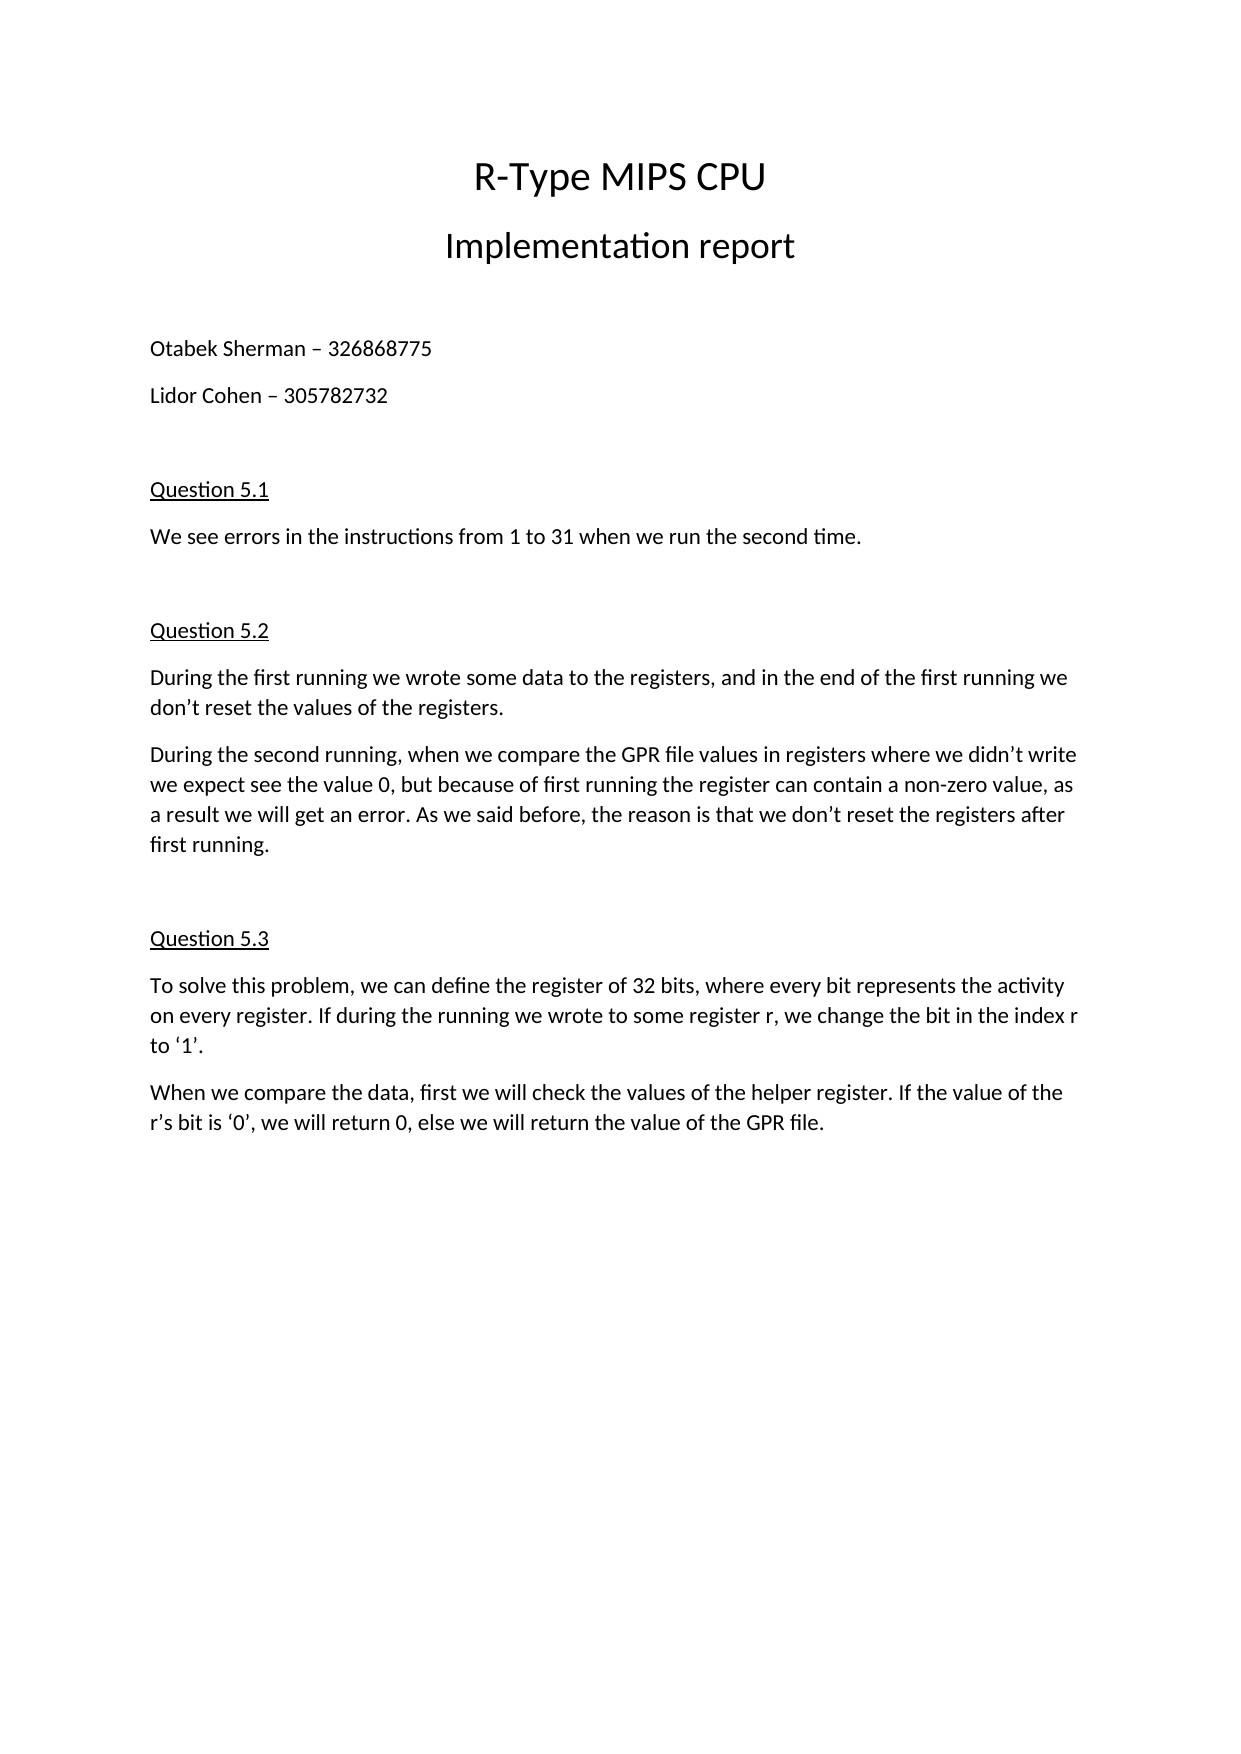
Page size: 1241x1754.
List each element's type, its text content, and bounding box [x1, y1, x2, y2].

text Question 5.3 [150, 924, 1090, 952]
text During the first running we wrote some data to the registers, and in the end of the first running we don’t reset the values of the registers. [150, 663, 1090, 721]
text R-Type MIPS CPU [150, 150, 1090, 201]
text To solve this problem, we can define the register of 32 bits, where every bit represents the activity on every register. If during the running we wrote to some register r, we change the bit in the index r to ‘1’. [150, 971, 1090, 1059]
text During the second running, when we compare the GPR file values in registers where we didn’t write we expect see the value 0, but because of first running the register can contain a non-zero value, as a result we will get an error. As we said before, the reason is that we don’t reset the registers after first running. [150, 740, 1090, 858]
text Question 5.1 [150, 475, 1090, 503]
text Implementation report [150, 222, 1090, 267]
text Otabek Sherman – 326868775 [150, 334, 1090, 363]
text Question 5.2 [150, 616, 1090, 644]
text We see errors in the instructions from 1 to 31 when we run the second time. [150, 522, 1090, 550]
text Lidor Cohen – 305782732 [150, 381, 1090, 409]
text When we compare the data, first we will check the values of the helper register. If the value of the r’s bit is ‘0’, we will return 0, else we will return the value of the GPR file. [150, 1078, 1090, 1137]
